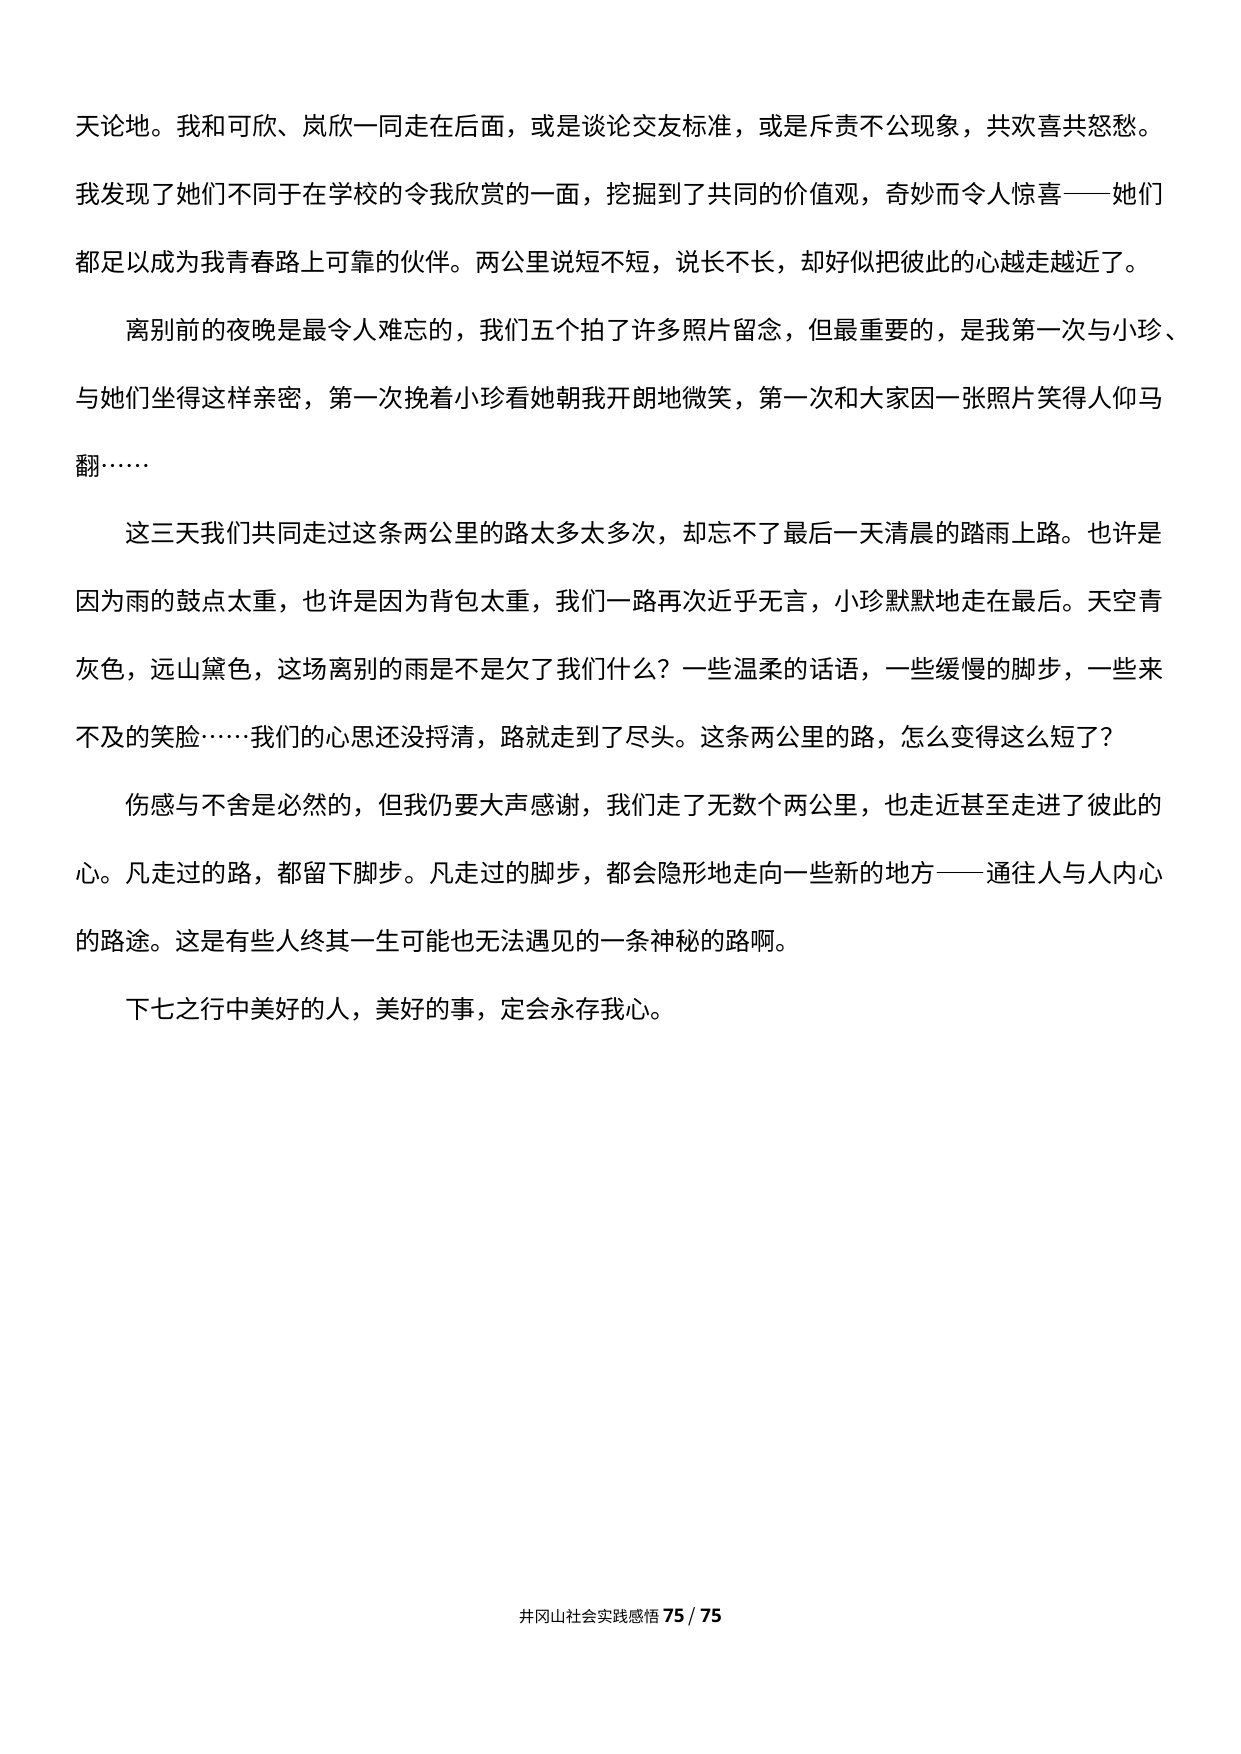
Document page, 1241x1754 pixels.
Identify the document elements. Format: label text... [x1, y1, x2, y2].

text 这三天我们共同走过这条两公里的路太多太多次，却忘不了最后一天清晨的踏雨上路。也许是因为雨的鼓点太重，也许是因为背包太重，我们一路再次近乎无言，小珍默默地走在最后。天空青灰色，远山黛色，这场离别的雨是不是欠了我们什么？一些温柔的话语，一些缓慢的脚步，一些来不及的笑脸……我们的心思还没捋清，路就走到了尽头。这条两公里的路，怎么变得这么短了？ [75, 498, 1165, 770]
text 离别前的夜晚是最令人难忘的，我们五个拍了许多照片留念，但最重要的，是我第一次与小珍、与她们坐得这样亲密，第一次挽着小珍看她朝我开朗地微笑，第一次和大家因一张照片笑得人仰马翻…… [75, 294, 1165, 498]
text 伤感与不舍是必然的，但我仍要大声感谢，我们走了无数个两公里，也走近甚至走进了彼此的心。凡走过的路，都留下脚步。凡走过的脚步，都会隐形地走向一些新的地方——通往人与人内心的路途。这是有些人终其一生可能也无法遇见的一条神秘的路啊。 [75, 770, 1165, 973]
text 下七之行中美好的人，美好的事，定会永存我心。 [75, 973, 1165, 1041]
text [75, 91, 1165, 294]
